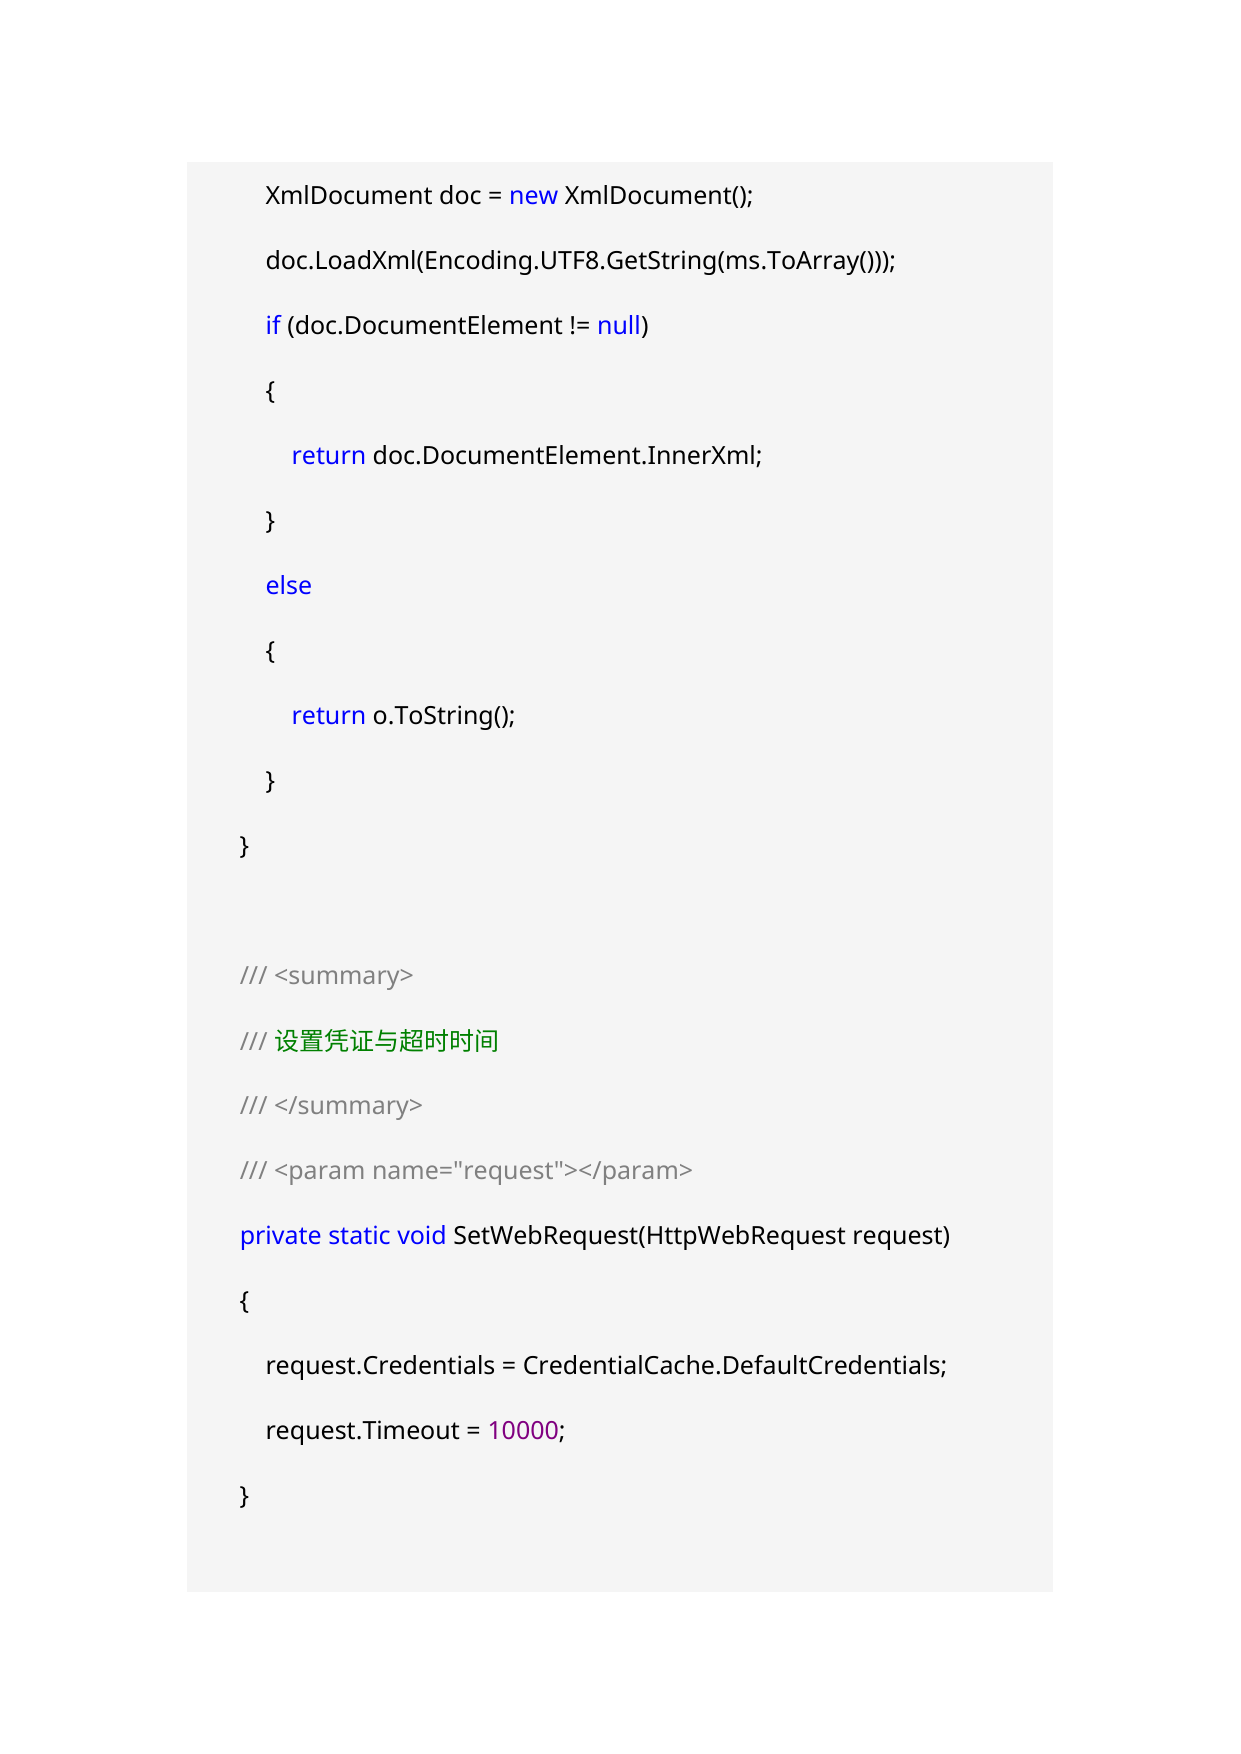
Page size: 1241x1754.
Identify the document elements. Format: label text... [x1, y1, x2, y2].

text /// <summary> [187, 942, 1053, 1007]
text /// 设置凭证与超时时间 [187, 1007, 1053, 1072]
text } [187, 812, 1053, 877]
text { [187, 617, 1053, 682]
text XmlDocument doc = new XmlDocument(); [187, 162, 1053, 227]
text /// </summary> [187, 1072, 1053, 1137]
text } [187, 747, 1053, 812]
text request.Credentials = CredentialCache.DefaultCredentials; [187, 1332, 1053, 1397]
text if (doc.DocumentElement != null) [187, 292, 1053, 357]
text /// <param name="request"></param> [187, 1137, 1053, 1202]
text return o.ToString(); [187, 682, 1053, 747]
text { [187, 357, 1053, 422]
text { [187, 1267, 1053, 1332]
text private static void SetWebRequest(HttpWebRequest request) [187, 1202, 1053, 1267]
text doc.LoadXml(Encoding.UTF8.GetString(ms.ToArray())); [187, 227, 1053, 292]
text else [187, 552, 1053, 617]
text } [187, 487, 1053, 552]
text return doc.DocumentElement.InnerXml; [187, 422, 1053, 487]
text request.Timeout = 10000; [187, 1397, 1053, 1462]
text } [187, 1462, 1053, 1527]
